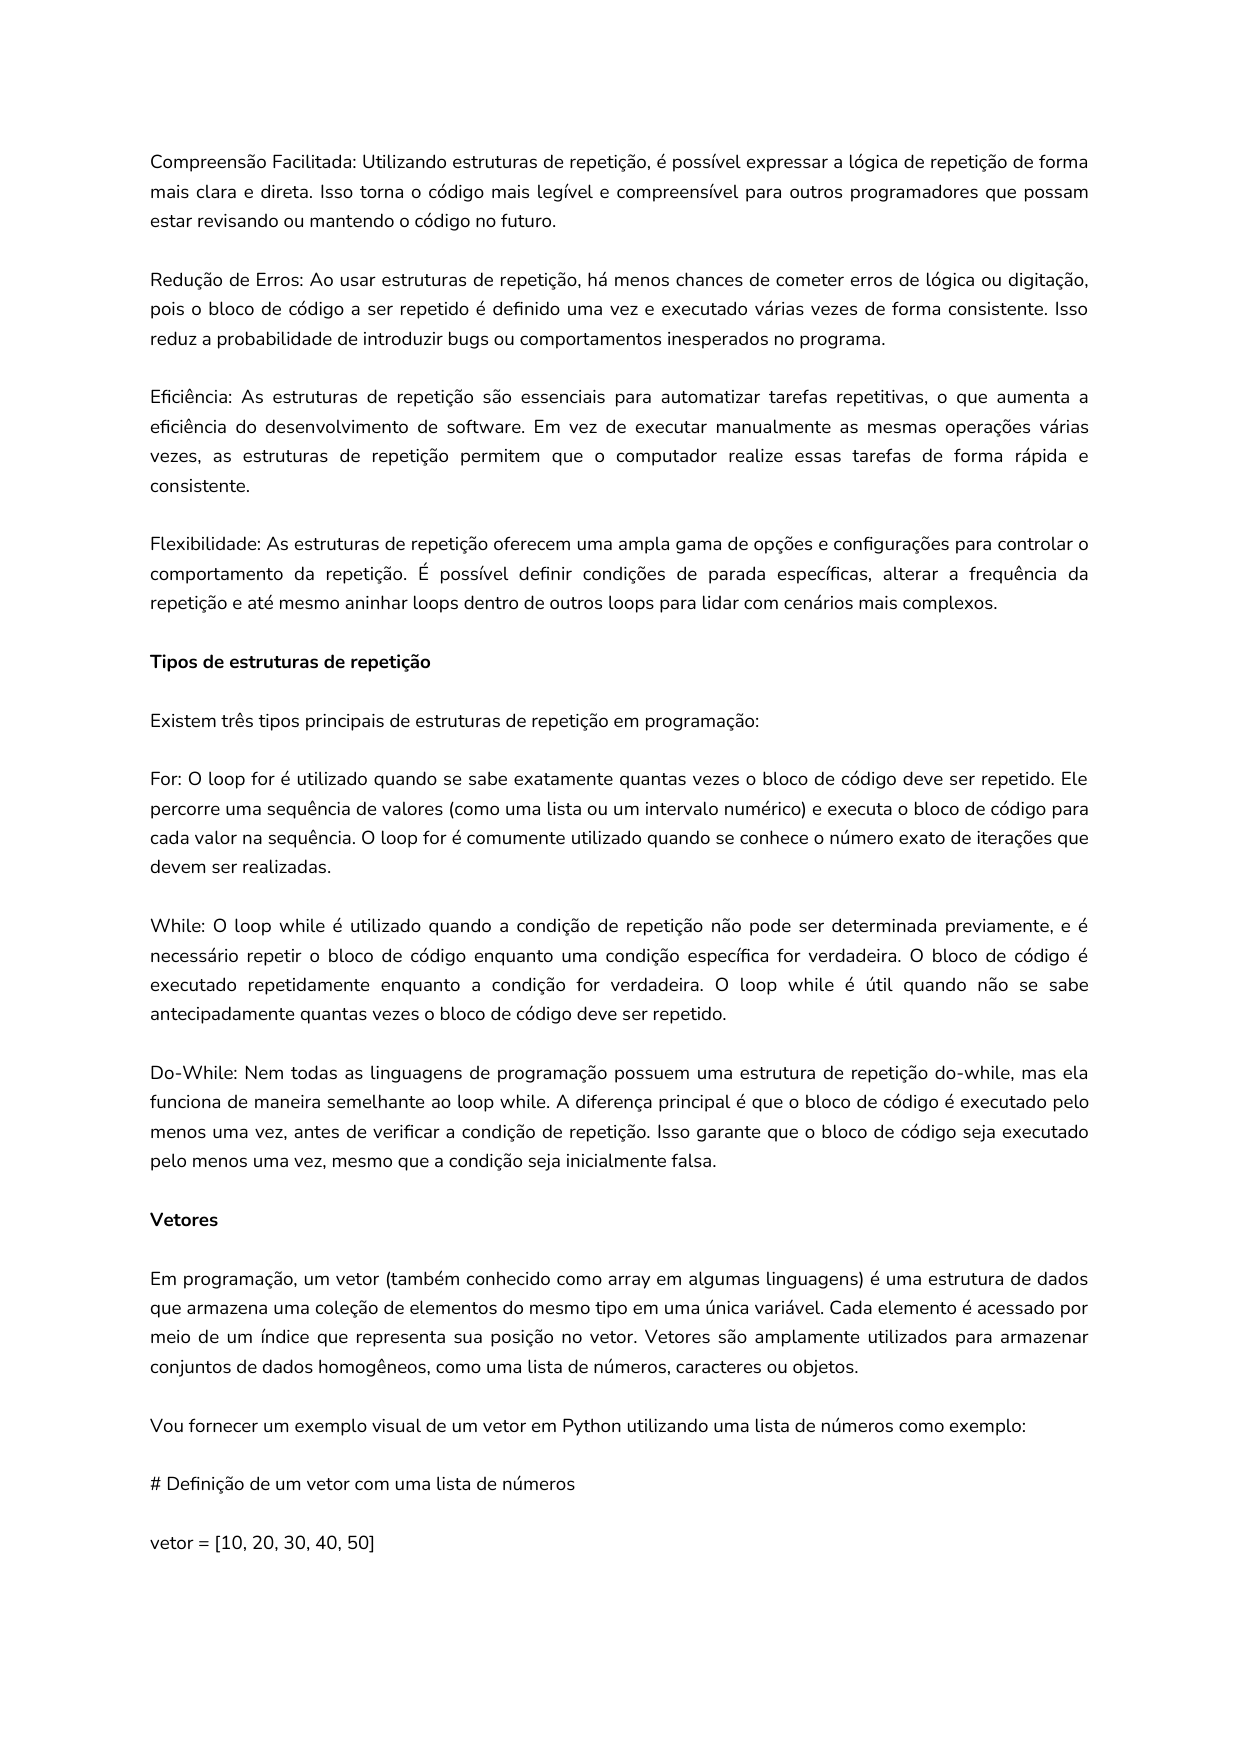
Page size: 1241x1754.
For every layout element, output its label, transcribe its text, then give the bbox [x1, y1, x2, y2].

text Compreensão Facilitada: Utilizando estruturas de repetição, é possível expressar a lógica de repetição de forma mais clara e direta. Isso torna o código mais legível e compreensível para outros programadores que possam estar revisando ou mantendo o código no futuro. [150, 150, 1090, 234]
text vetor = [10, 20, 30, 40, 50] [150, 1531, 1090, 1556]
text Vou fornecer um exemplo visual de um vetor em Python utilizando uma lista de números como exemplo: [150, 1413, 1090, 1439]
text Flexibilidade: As estruturas de repetição oferecem uma ampla gama de opções e configurações para controlar o comportamento da repetição. É possível definir condições de parada específicas, alterar a frequência da repetição e até mesmo aninhar loops dentro de outros loops para lidar com cenários mais complexos. [150, 532, 1090, 616]
text While: O loop while é utilizado quando a condição de repetição não pode ser determinada previamente, e é necessário repetir o bloco de código enquanto uma condição específica for verdadeira. O bloco de código é executado repetidamente enquanto a condição for verdadeira. O loop while é útil quando não se sabe antecipadamente quantas vezes o bloco de código deve ser repetido. [150, 914, 1090, 1027]
subtitle Tipos de estruturas de repetição [150, 649, 1090, 675]
text For: O loop for é utilizado quando se sabe exatamente quantas vezes o bloco de código deve ser repetido. Ele percorre uma sequência de valores (como uma lista ou um intervalo numérico) e executa o bloco de código para cada valor na sequência. O loop for é comumente utilizado quando se conhece o número exato de iterações que devem ser realizadas. [150, 767, 1090, 881]
text Existem três tipos principais de estruturas de repetição em programação: [150, 708, 1090, 734]
text Redução de Erros: Ao usar estruturas de repetição, há menos chances de cometer erros de lógica ou digitação, pois o bloco de código a ser repetido é definido uma vez e executado várias vezes de forma consistente. Isso reduz a probabilidade de introduzir bugs ou comportamentos inesperados no programa. [150, 267, 1090, 352]
text Do-While: Nem todas as linguagens de programação possuem uma estrutura de repetição do-while, mas ela funciona de maneira semelhante ao loop while. A diferença principal é que o bloco de código é executado pelo menos uma vez, antes de verificar a condição de repetição. Isso garante que o bloco de código seja executado pelo menos uma vez, mesmo que a condição seja inicialmente falsa. [150, 1061, 1090, 1174]
subtitle Vetores [150, 1207, 1090, 1233]
text Eficiência: As estruturas de repetição são essenciais para automatizar tarefas repetitivas, o que aumenta a eficiência do desenvolvimento de software. Em vez de executar manualmente as mesmas operações várias vezes, as estruturas de repetição permitem que o computador realize essas tarefas de forma rápida e consistente. [150, 385, 1090, 499]
text # Definição de um vetor com uma lista de números [150, 1472, 1090, 1497]
text Em programação, um vetor (também conhecido como array em algumas linguagens) é uma estrutura de dados que armazena uma coleção de elementos do mesmo tipo em uma única variável. Cada elemento é acessado por meio de um índice que representa sua posição no vetor. Vetores são amplamente utilizados para armazenar conjuntos de dados homogêneos, como uma lista de números, caracteres ou objetos. [150, 1266, 1090, 1380]
